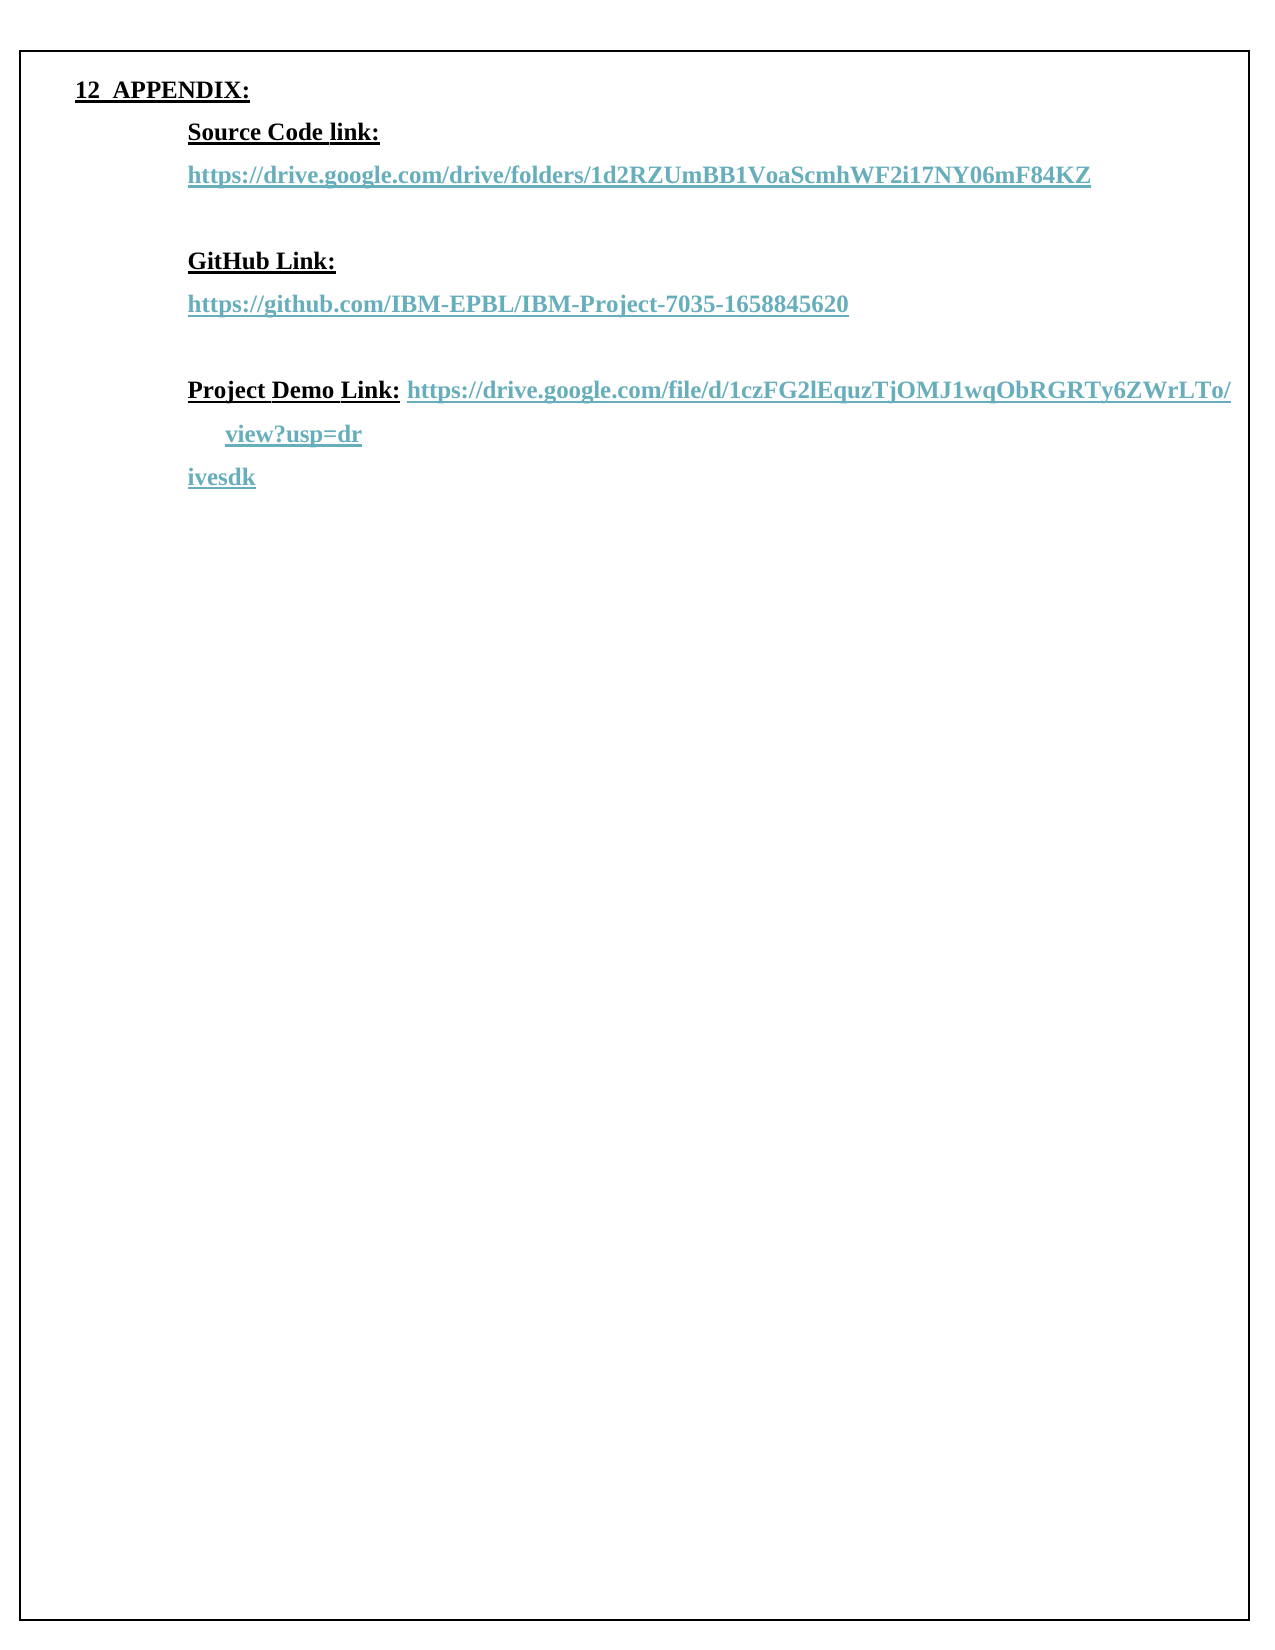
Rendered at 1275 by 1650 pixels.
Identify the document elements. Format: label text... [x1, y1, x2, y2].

text https://github.com/IBM-EPBL/IBM-Project-7035-1658845620 [187, 289, 1248, 318]
text GitHub Link: [187, 246, 1248, 275]
text Project Demo Link: https://drive.google.com/file/d/1czFG2lEquzTjOMJ1wqObRGRTy6ZWrLTo/view?usp=dr [187, 376, 1248, 448]
text ivesdk [187, 462, 1248, 491]
list APPENDIX: [75, 75, 1248, 103]
text Source Code link: https://drive.google.com/drive/folders/1d2RZUmBB1VoaScmhWF2i17NY06mF84KZ [187, 117, 1248, 189]
